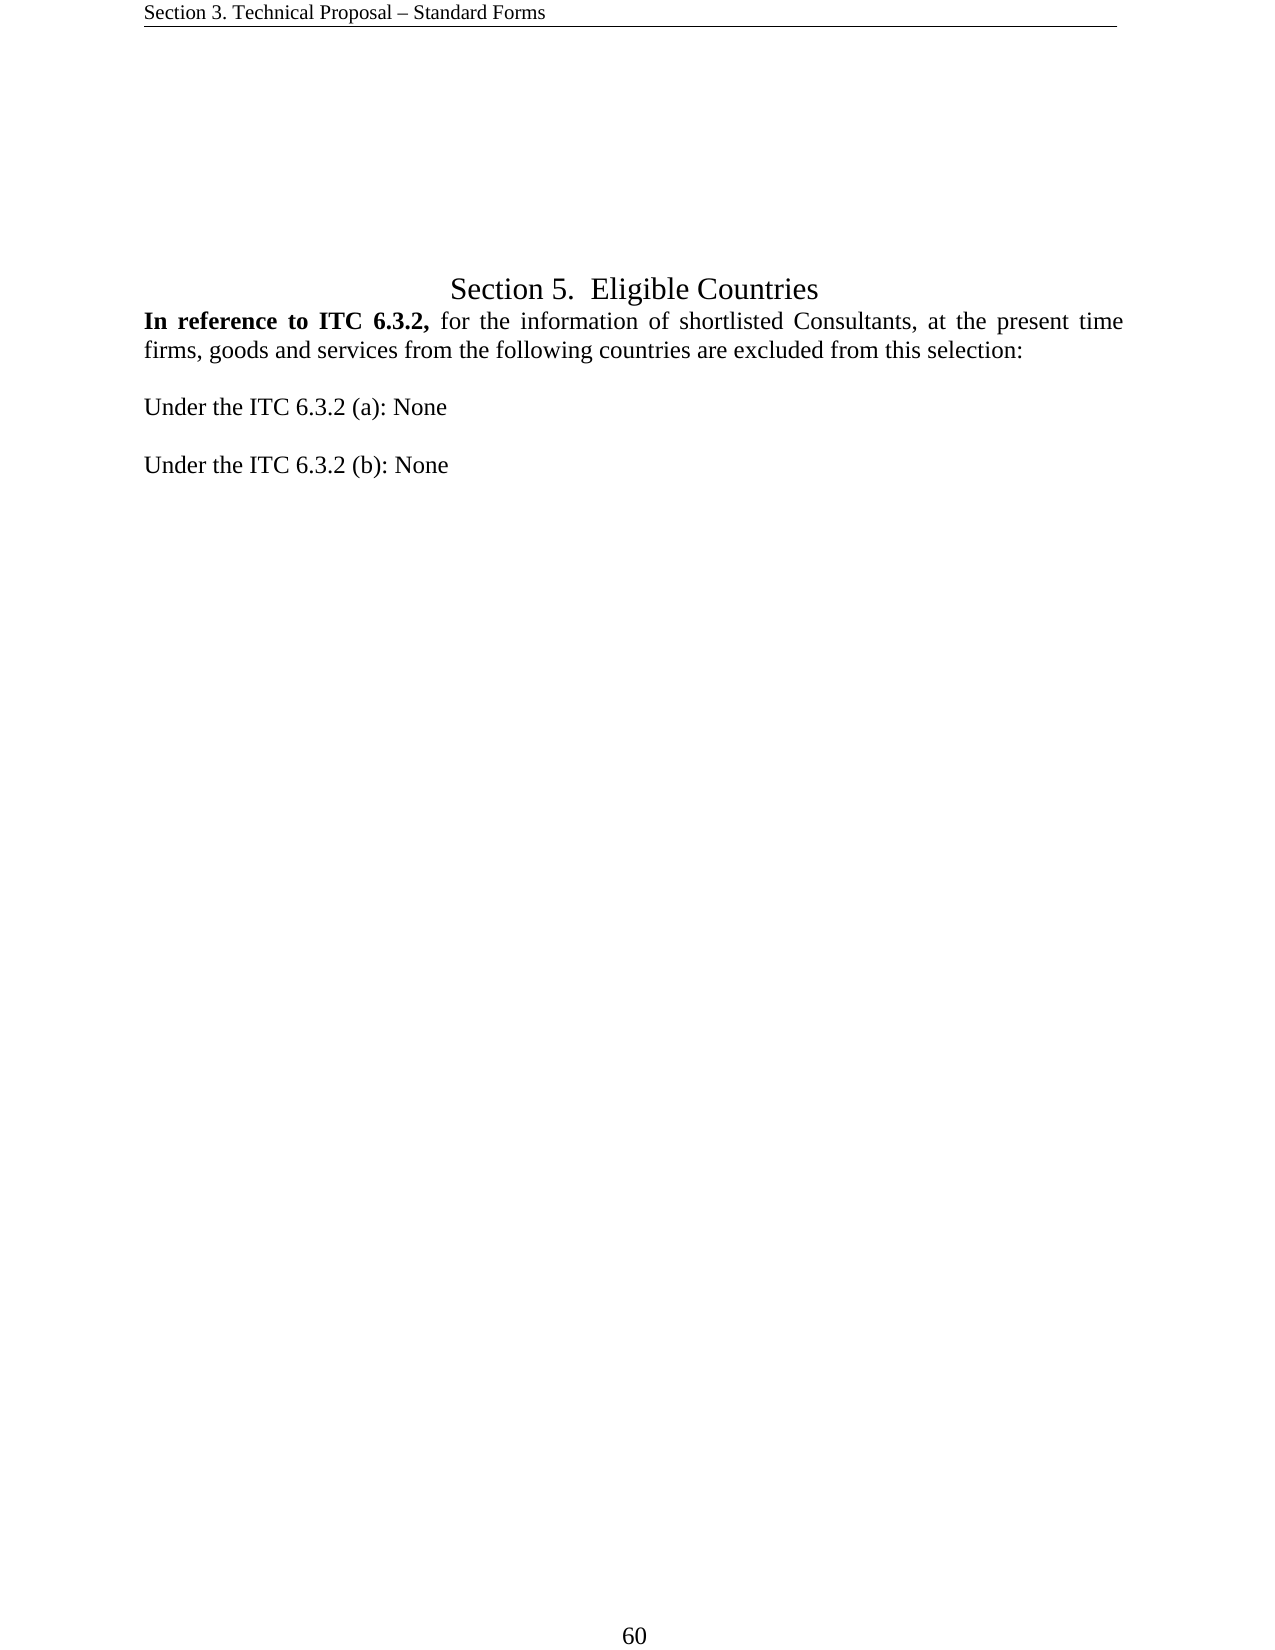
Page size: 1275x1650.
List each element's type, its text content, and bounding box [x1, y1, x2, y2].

text In reference to ITC 6.3.2, for the information of shortlisted Consultants, at the present time firms, goods and services from the following countries are excluded from this selection: [144, 306, 1125, 364]
text Under the ITC 6.3.2 (b): None [144, 450, 1125, 479]
text Under the ITC 6.3.2 (a): None [144, 392, 1125, 421]
text Section 5. Eligible Countries [144, 270, 1125, 306]
